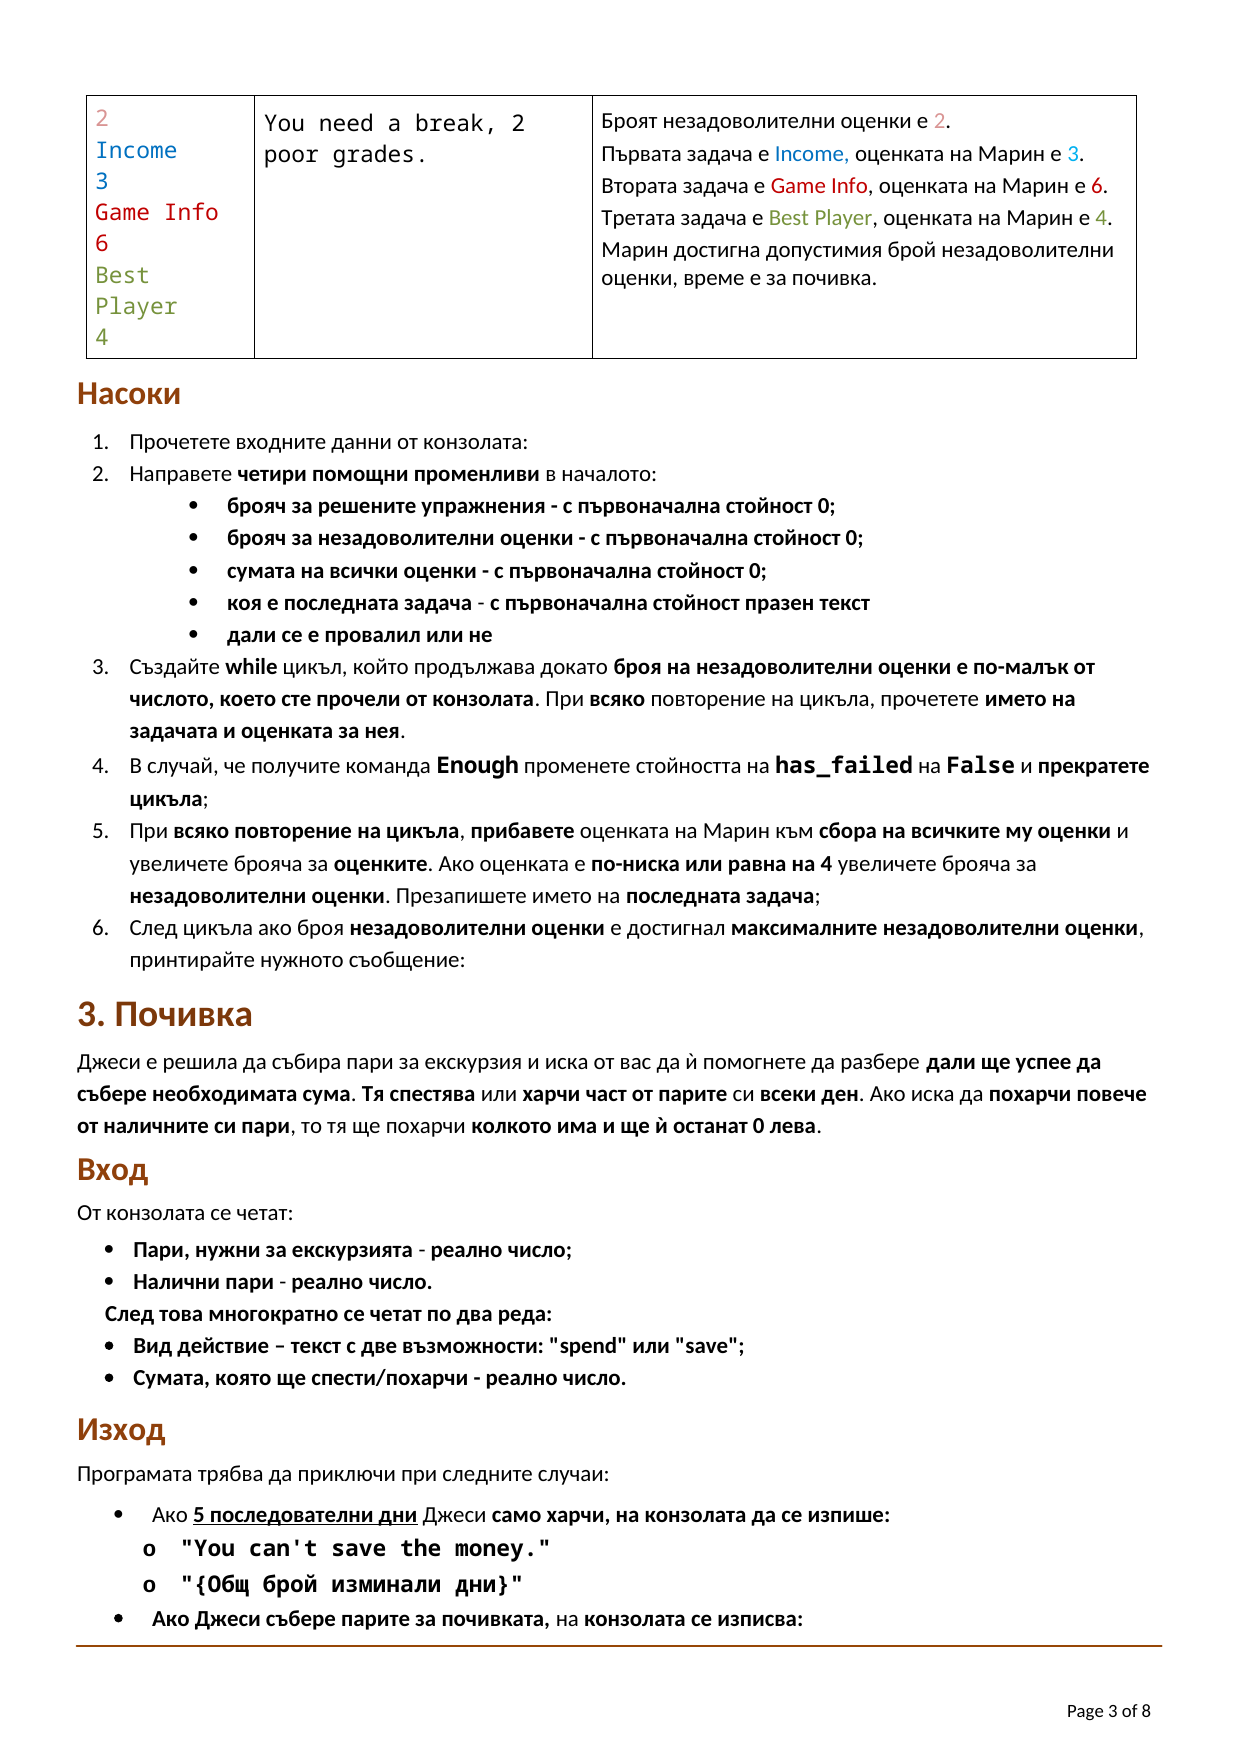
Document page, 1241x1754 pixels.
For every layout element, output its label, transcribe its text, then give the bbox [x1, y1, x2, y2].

text От конзолата се четат: [77, 1198, 1163, 1226]
list При всяко повторение на цикъла, прибавете оценката на Марин към сбора на всичките му оценки и увеличете брояча за оценките. Ако оценката е по-ниска или равна на 4 увеличете брояча за незадоволителни оценки. Презапишете името на последната задача; [92, 816, 1163, 909]
list След цикъла ако броя незадоволителни оценки е достигнал максималните незадоволителни оценки, принтирайте нужното съобщение: [92, 913, 1163, 973]
list Създайте while цикъл, който продължава докато броя на незадоволителни оценки е по-малък от числото, което сте прочели от конзолата. При всяко повторение на цикъла, прочетете името на задачата и оценката за нея. [92, 652, 1163, 745]
list Прочетете входните данни от конзолата: [92, 427, 1163, 455]
list сумата на всички оценки - с първоначална стойност 0; [189, 556, 1163, 584]
list дали се е провалил или не [189, 620, 1163, 648]
text Програмата трябва да приключи при следните случаи: [77, 1459, 1163, 1487]
list Направете четири помощни променливи в началото: [92, 459, 1163, 487]
subtitle Изход [77, 1408, 1163, 1449]
table_cell 2 Income 3 Game Info 6 Best Player 4 [87, 96, 254, 358]
list В случай, че получите команда Enough променете стойността на has_failed на False и прекратете цикъла; [92, 749, 1163, 812]
list Ако Джеси събере парите за почивката, на конзолата се изписва: [114, 1604, 1163, 1632]
subtitle Насоки [77, 372, 1163, 413]
list Сумата, която ще спести/похарчи - реално число. [105, 1363, 1163, 1392]
table_cell You need a break, 2 poor grades. [255, 96, 592, 358]
list Ако 5 последователни дни Джеси само харчи, на конзолата да се изпише: [114, 1500, 1163, 1528]
list Пари, нужни за екскурзията - реално число; [105, 1235, 1163, 1263]
list Джеси е решила да събира пари за екскурзия и иска от вас да ѝ помогнете да разбере дали ще успее да събере необходимата сума. Тя спестява или харчи част от парите си всеки ден. Ако иска да похарчи повече от наличните си пари, то тя ще похарчи колкото има и ще ѝ останат 0 лева. [77, 1047, 1163, 1139]
subtitle Вход [77, 1147, 1163, 1188]
list коя е последната задача - с първоначална стойност празен текст [189, 588, 1163, 616]
list брояч за решените упражнения - с първоначална стойност 0; [189, 491, 1163, 519]
table_cell Броят незадоволителни оценки е 2. Първата задача е Income, оценката на Марин е 3. Втората задача е Game Info, оценката на Марин е 6. Третата задача е Best Player, оценката на Марин е 4. Марин достигна допустимия брой незадоволителни оценки, време е за почивка. [593, 96, 1136, 358]
list брояч за незадоволителни оценки - с първоначална стойност 0; [189, 523, 1163, 552]
list "{Общ брой изминали дни}" [142, 1568, 1163, 1599]
list Вид действие – текст с две възможности: "spend" или "save"; [105, 1331, 1163, 1359]
list "You can't save the money." [142, 1532, 1163, 1563]
subtitle Почивка [77, 990, 1163, 1036]
list Налични пари - реално число. [105, 1267, 1163, 1295]
list След това многократно се четат по два реда: [105, 1299, 1163, 1327]
